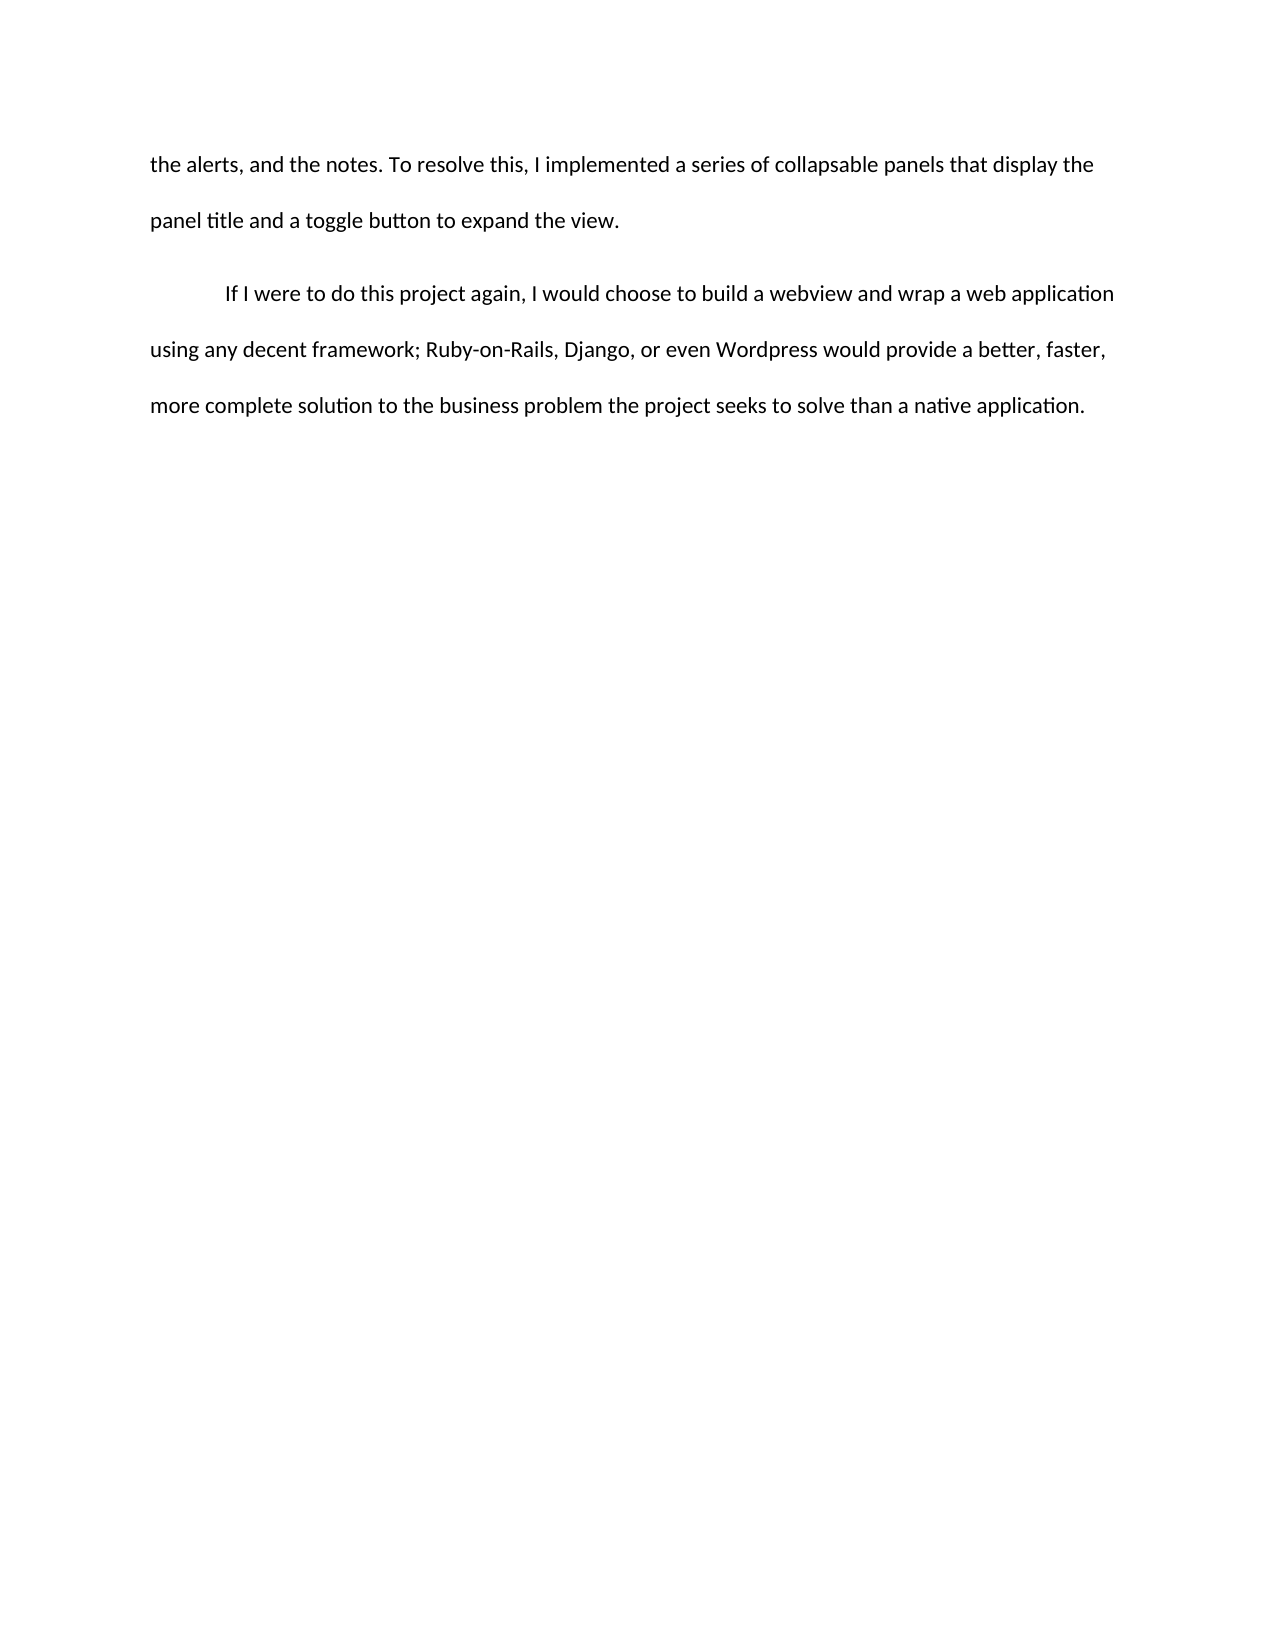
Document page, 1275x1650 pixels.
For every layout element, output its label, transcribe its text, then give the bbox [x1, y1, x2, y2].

text If I were to do this project again, I would choose to build a webview and wrap a web application using any decent framework; Ruby-on-Rails, Django, or even Wordpress would provide a better, faster, more complete solution to the business problem the project seeks to solve than a native application. [150, 279, 1125, 419]
